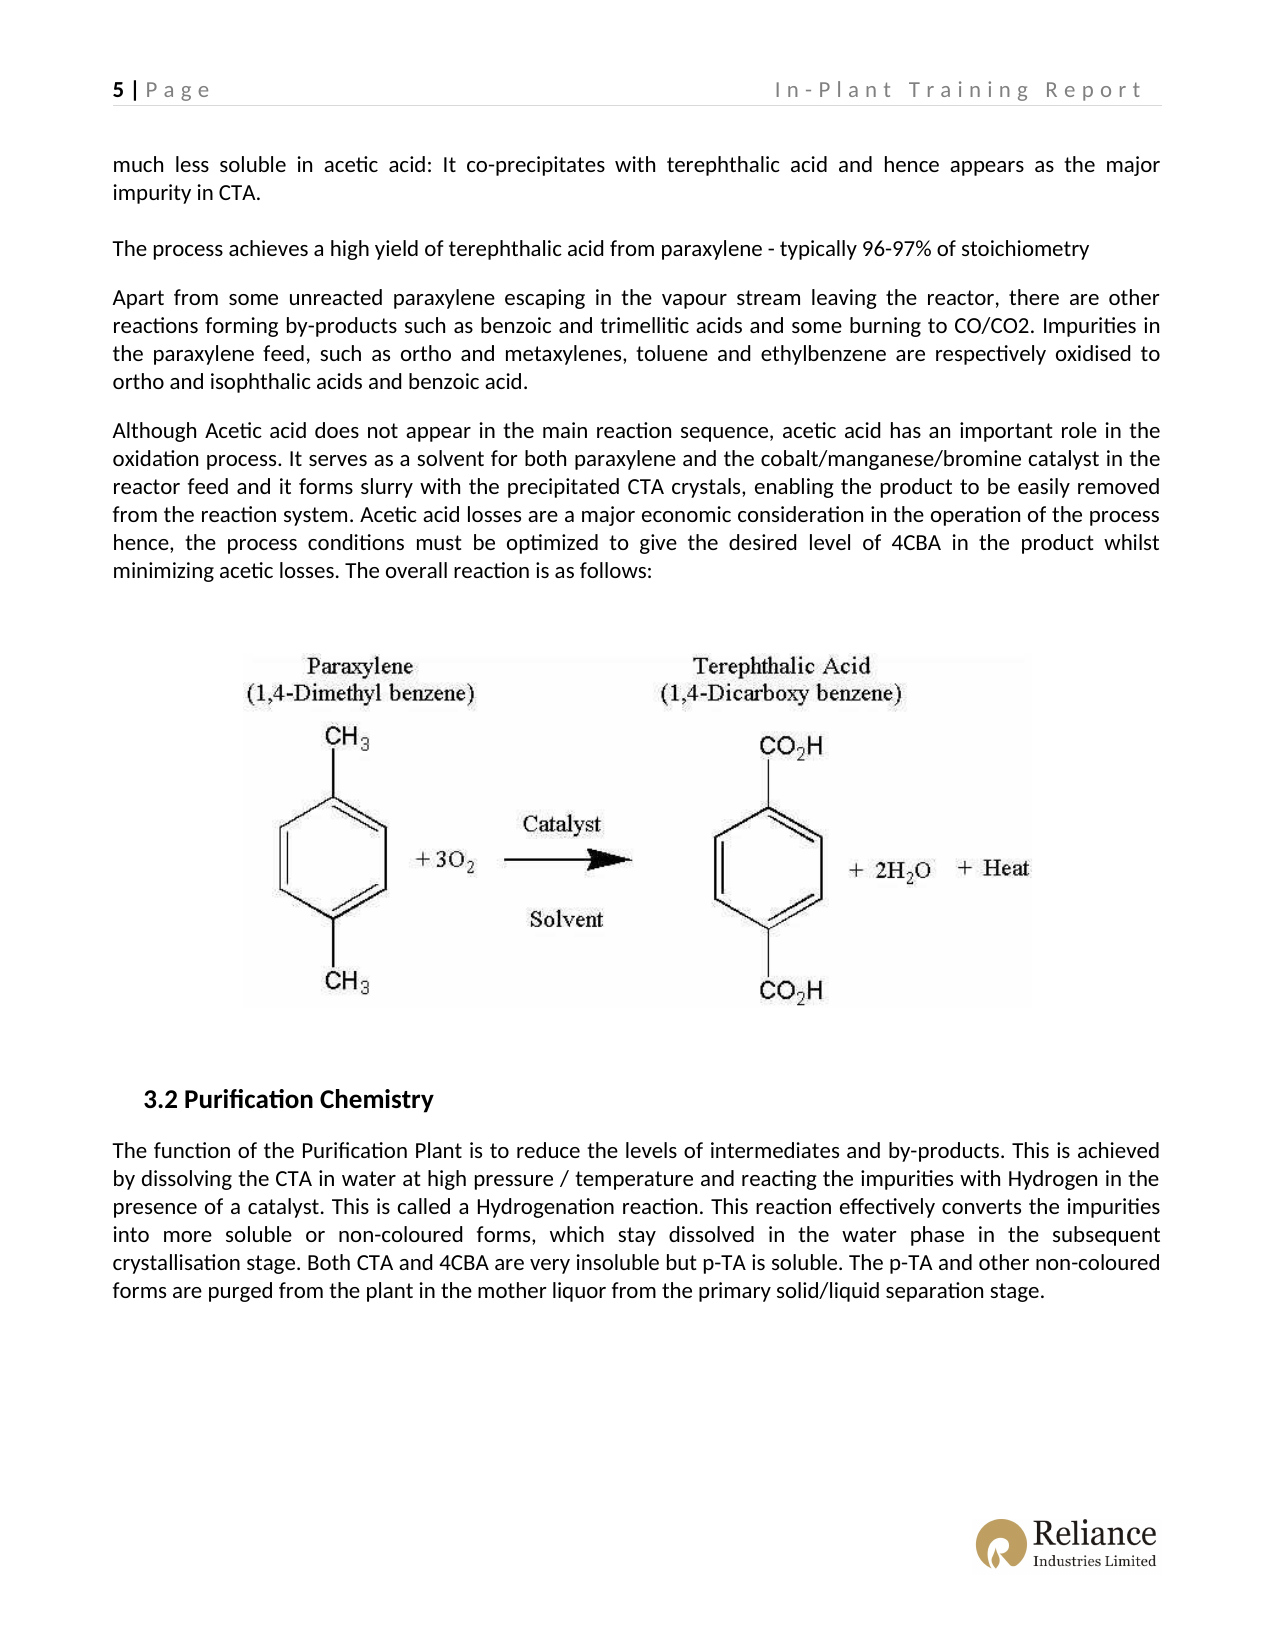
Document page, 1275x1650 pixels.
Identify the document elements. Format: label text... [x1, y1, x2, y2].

text The function of the Purification Plant is to reduce the levels of intermediates and by-products. This is achieved by dissolving the CTA in water at high pressure / temperature and reacting the impurities with Hydrogen in the presence of a catalyst. This is called a Hydrogenation reaction. This reaction effectively converts the impurities into more soluble or non-coloured forms, which stay dissolved in the water phase in the subsequent crystallisation stage. Both CTA and 4CBA are very insoluble but p-TA is soluble. The p-TA and other non-coloured forms are purged from the plant in the mother liquor from the primary solid/liquid separation stage. [112, 1136, 1162, 1304]
picture [971, 1519, 1163, 1575]
text 3.2 Purification Chemistry [112, 1082, 1162, 1116]
text Although Acetic acid does not appear in the main reaction sequence, acetic acid has an important role in the oxidation process. It serves as a solvent for both paraxylene and the cobalt/manganese/bromine catalyst in the reactor feed and it forms slurry with the precipitated CTA crystals, enabling the product to be easily removed from the reaction system. Acetic acid losses are a major economic consideration in the operation of the process hence, the process conditions must be optimized to give the desired level of 4CBA in the product whilst minimizing acetic losses. The overall reaction is as follows: [112, 416, 1162, 584]
text The process achieves a high yield of terephthalic acid from paraxylene - typically 96-97% of stoichiometry [112, 234, 1162, 262]
text Apart from some unreacted paraxylene escaping in the vapour stream leaving the reactor, there are other reactions forming by-products such as benzoic and trimellitic acids and some burning to CO/CO2. Impurities in the paraxylene feed, such as ortho and metaxylenes, toluene and ethylbenzene are respectively oxidised to ortho and isophthalic acids and benzoic acid. [112, 283, 1162, 395]
